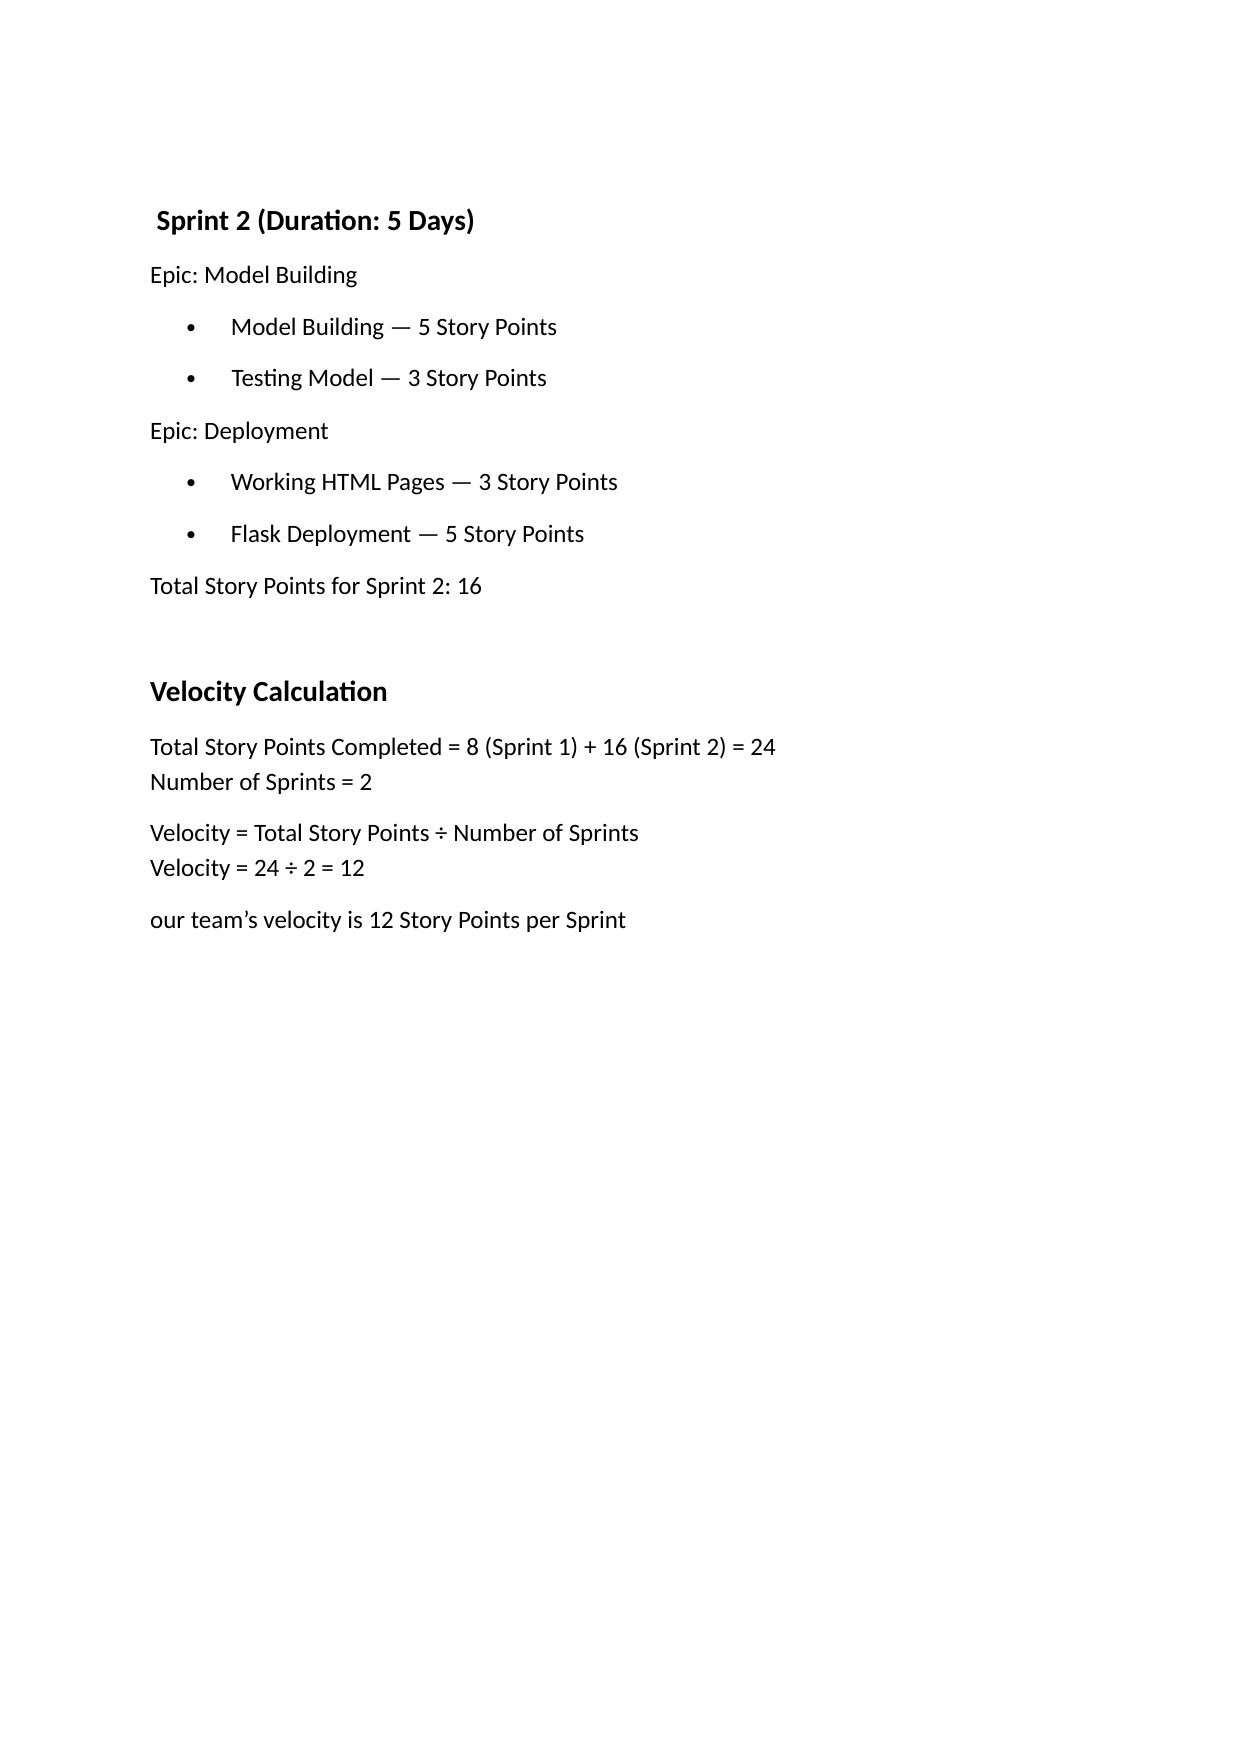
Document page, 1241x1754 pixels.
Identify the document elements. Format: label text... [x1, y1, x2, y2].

list Model Building — 5 Story Points [187, 311, 1090, 341]
text Epic: Deployment [150, 415, 1090, 445]
text Sprint 2 (Duration: 5 Days) [150, 202, 1090, 237]
list Testing Model — 3 Story Points [187, 363, 1090, 393]
list Flask Deployment — 5 Story Points [187, 518, 1090, 549]
text Epic: Model Building [150, 259, 1090, 290]
text Total Story Points for Sprint 2: 16 [150, 570, 1090, 600]
text Velocity Calculation [150, 673, 1090, 709]
text Velocity = Total Story Points ÷ Number of Sprints Velocity = 24 ÷ 2 = 12 [150, 817, 1090, 883]
text our team’s velocity is 12 Story Points per Sprint [150, 904, 1090, 935]
list Working HTML Pages — 3 Story Points [187, 467, 1090, 497]
text Total Story Points Completed = 8 (Sprint 1) + 16 (Sprint 2) = 24 Number of Sprints = 2 [150, 731, 1090, 796]
